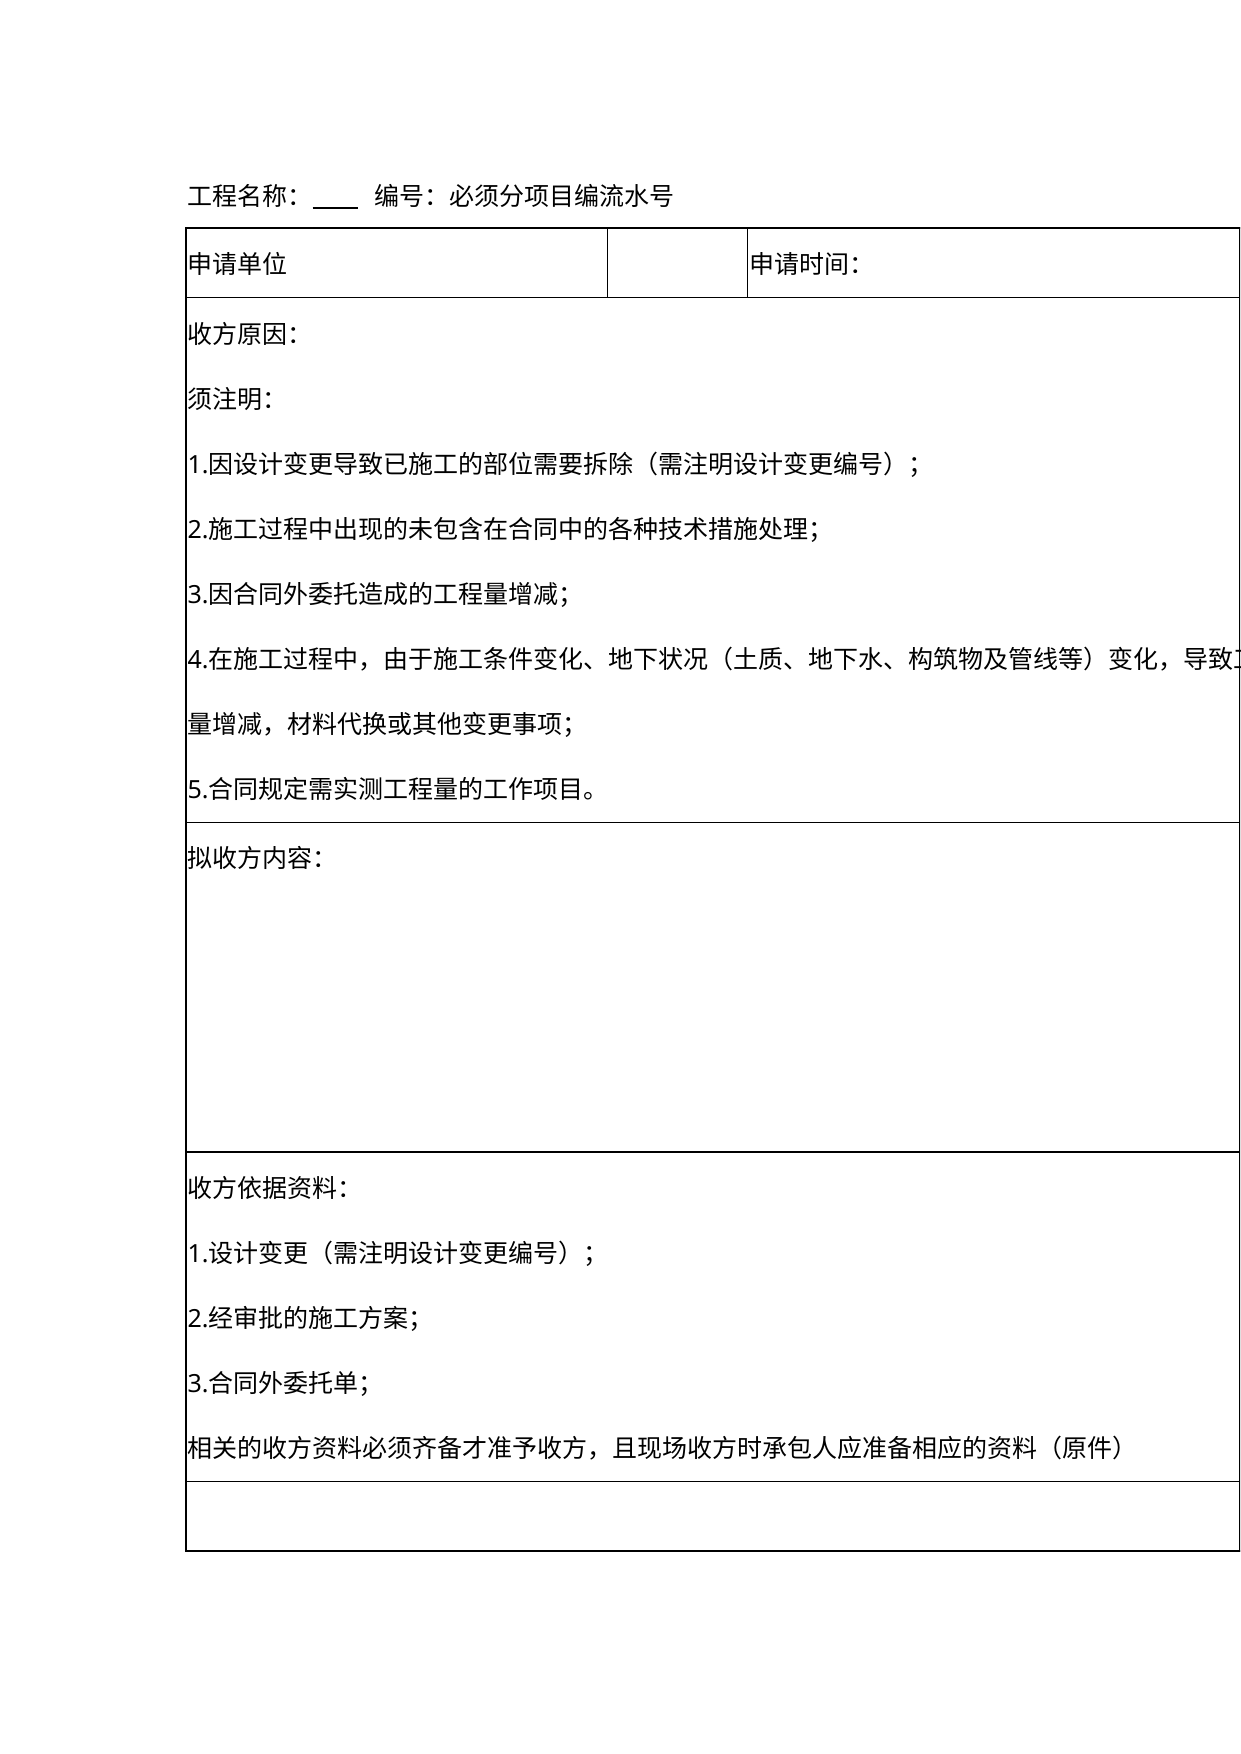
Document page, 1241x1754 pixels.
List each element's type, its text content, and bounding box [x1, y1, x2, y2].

table_header 申请单位 [187, 229, 607, 297]
table_cell 拟收方内容： [187, 823, 1239, 1151]
table_header 申请时间： [748, 229, 1239, 297]
table_cell 收方原因： 须注明： 1.因设计变更导致已施工的部位需要拆除（需注明设计变更编号）； 2.施工过程中出现的未包含在合同中的各种技术措施处理； 3.因合同外委托造成的工程量增减； 4.在施工过程中，由于施工条件变化、地下状况（土质、地下水、构筑物及管线等）变化，导致工程量增减，材料代换或其他变更事项； 5.合同规定需实测工程量的工作项目。 [187, 298, 1239, 821]
table_header [608, 229, 747, 297]
table_cell 收方依据资料： 1.设计变更（需注明设计变更编号）； 2.经审批的施工方案； 3.合同外委托单； 相关的收方资料必须齐备才准予收方，且现场收方时承包人应准备相应的资料（原件） [187, 1153, 1239, 1481]
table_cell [187, 1482, 1239, 1550]
text 工程名称： 编号：必须分项目编流水号 [187, 162, 1053, 227]
